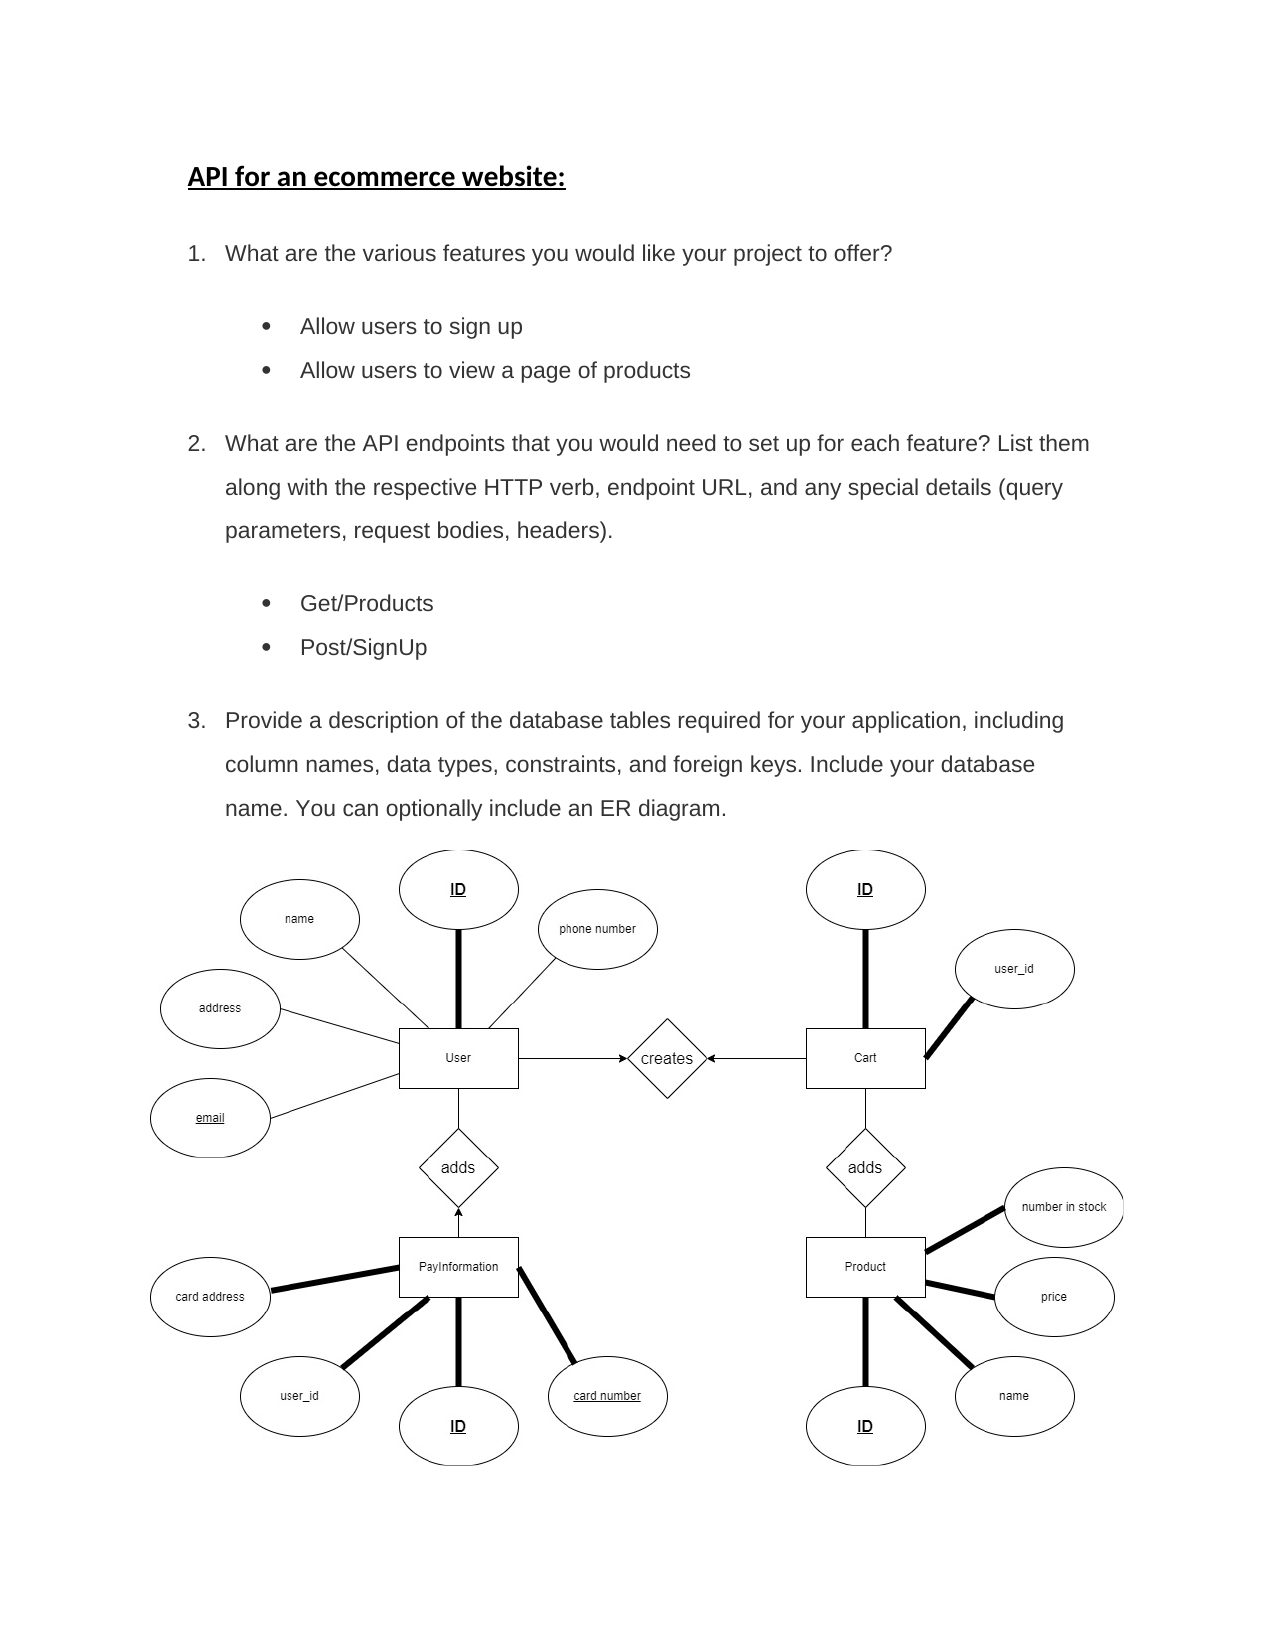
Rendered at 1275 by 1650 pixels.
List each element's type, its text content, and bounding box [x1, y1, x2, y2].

list Get/Products [262, 573, 1125, 617]
list What are the various features you would like your project to offer? [187, 223, 1125, 267]
picture [150, 850, 1124, 1466]
text API for an ecommerce website: [187, 150, 1125, 194]
list Provide a description of the database tables required for your application, including column names, data types, constraints, and foreign keys. Include your database name. You can optionally include an ER diagram. [187, 689, 1125, 821]
list What are the API endpoints that you would need to set up for each feature? List them along with the respective HTTP verb, endpoint URL, and any special details (query parameters, request bodies, headers). [187, 412, 1125, 544]
list Allow users to sign up [262, 296, 1125, 339]
list Post/SignUp [262, 617, 1125, 660]
list Allow users to view a page of products [262, 339, 1125, 383]
